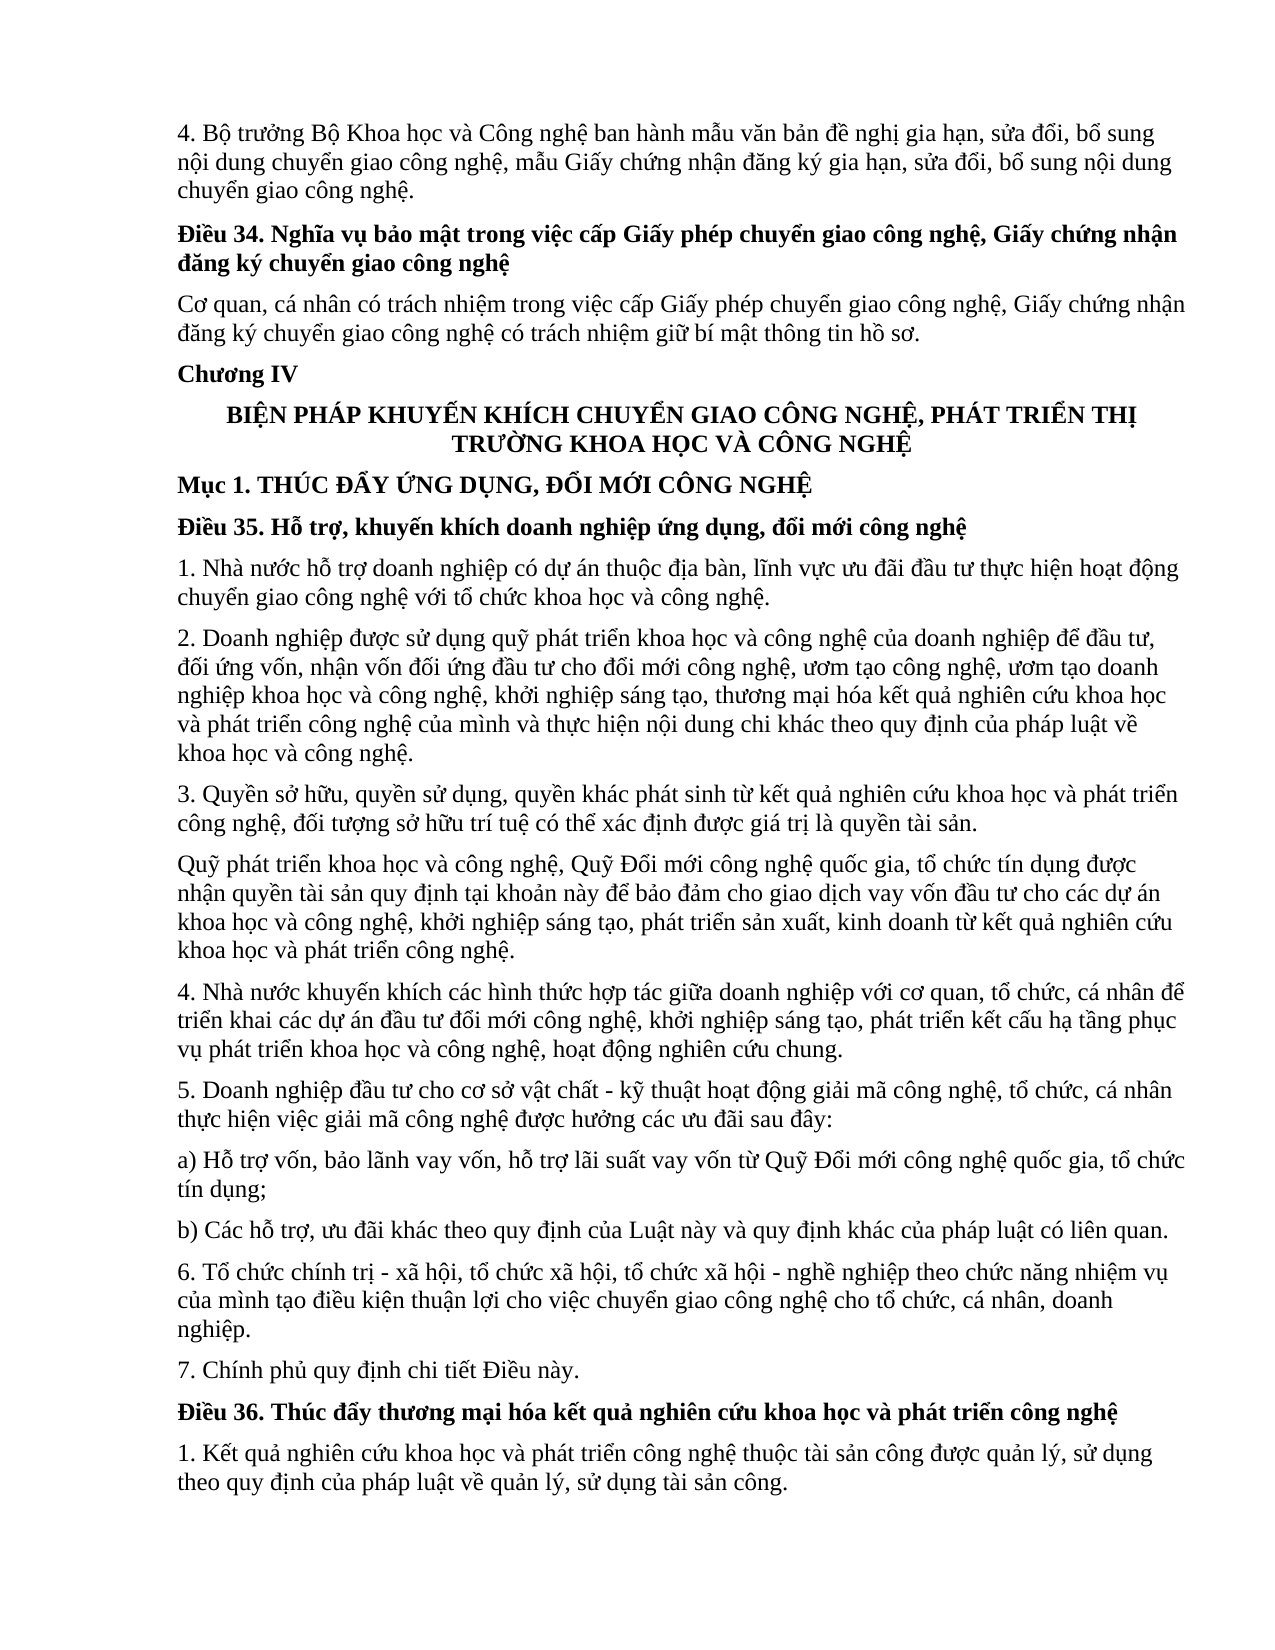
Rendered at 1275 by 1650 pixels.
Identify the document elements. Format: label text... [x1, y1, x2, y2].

text BIỆN PHÁP KHUYẾN KHÍCH CHUYỂN GIAO CÔNG NGHỆ, PHÁT TRIỂN THỊ TRƯỜNG KHOA HỌC VÀ CÔNG NGHỆ [177, 401, 1186, 458]
text Chương IV [177, 359, 1186, 388]
text Mục 1. THÚC ĐẨY ỨNG DỤNG, ĐỔI MỚI CÔNG NGHỆ [177, 471, 1186, 499]
text a) Hỗ trợ vốn, bảo lãnh vay vốn, hỗ trợ lãi suất vay vốn từ Quỹ Đổi mới công nghệ quốc gia, tổ chức tín dụng; [177, 1146, 1186, 1203]
text 1. Kết quả nghiên cứu khoa học và phát triển công nghệ thuộc tài sản công được quản lý, sử dụng theo quy định của pháp luật về quản lý, sử dụng tài sản công. [177, 1438, 1186, 1496]
text 7. Chính phủ quy định chi tiết Điều này. [177, 1356, 1186, 1384]
text Điều 34. Nghĩa vụ bảo mật trong việc cấp Giấy phép chuyển giao công nghệ, Giấy chứng nhận đăng ký chuyển giao công nghệ [177, 219, 1186, 277]
text 4. Bộ trưởng Bộ Khoa học và Công nghệ ban hành mẫu văn bản đề nghị gia hạn, sửa đổi, bổ sung nội dung chuyển giao công nghệ, mẫu Giấy chứng nhận đăng ký gia hạn, sửa đổi, bổ sung nội dung chuyển giao công nghệ. [177, 118, 1186, 204]
text Điều 35. Hỗ trợ, khuyến khích doanh nghiệp ứng dụng, đổi mới công nghệ [177, 512, 1186, 541]
text Cơ quan, cá nhân có trách nhiệm trong việc cấp Giấy phép chuyển giao công nghệ, Giấy chứng nhận đăng ký chuyển giao công nghệ có trách nhiệm giữ bí mật thông tin hồ sơ. [177, 289, 1186, 347]
text 2. Doanh nghiệp được sử dụng quỹ phát triển khoa học và công nghệ của doanh nghiệp để đầu tư, đối ứng vốn, nhận vốn đối ứng đầu tư cho đổi mới công nghệ, ươm tạo công nghệ, ươm tạo doanh nghiệp khoa học và công nghệ, khởi nghiệp sáng tạo, thương mại hóa kết quả nghiên cứu khoa học và phát triển công nghệ của mình và thực hiện nội dung chi khác theo quy định của pháp luật về khoa học và công nghệ. [177, 623, 1186, 767]
text 6. Tổ chức chính trị - xã hội, tổ chức xã hội, tổ chức xã hội - nghề nghiệp theo chức năng nhiệm vụ của mình tạo điều kiện thuận lợi cho việc chuyển giao công nghệ cho tổ chức, cá nhân, doanh nghiệp. [177, 1257, 1186, 1343]
text 5. Doanh nghiệp đầu tư cho cơ sở vật chất - kỹ thuật hoạt động giải mã công nghệ, tổ chức, cá nhân thực hiện việc giải mã công nghệ được hưởng các ưu đãi sau đây: [177, 1076, 1186, 1133]
text 3. Quyền sở hữu, quyền sử dụng, quyền khác phát sinh từ kết quả nghiên cứu khoa học và phát triển công nghệ, đối tượng sở hữu trí tuệ có thể xác định được giá trị là quyền tài sản. [177, 779, 1186, 837]
text 1. Nhà nước hỗ trợ doanh nghiệp có dự án thuộc địa bàn, lĩnh vực ưu đãi đầu tư thực hiện hoạt động chuyển giao công nghệ với tổ chức khoa học và công nghệ. [177, 553, 1186, 611]
text Điều 36. Thúc đẩy thương mại hóa kết quả nghiên cứu khoa học và phát triển công nghệ [177, 1397, 1186, 1426]
text b) Các hỗ trợ, ưu đãi khác theo quy định của Luật này và quy định khác của pháp luật có liên quan. [177, 1216, 1186, 1244]
text Quỹ phát triển khoa học và công nghệ, Quỹ Đổi mới công nghệ quốc gia, tổ chức tín dụng được nhận quyền tài sản quy định tại khoản này để bảo đảm cho giao dịch vay vốn đầu tư cho các dự án khoa học và công nghệ, khởi nghiệp sáng tạo, phát triển sản xuất, kinh doanh từ kết quả nghiên cứu khoa học và phát triển công nghệ. [177, 849, 1186, 964]
text 4. Nhà nước khuyến khích các hình thức hợp tác giữa doanh nghiệp với cơ quan, tổ chức, cá nhân để triển khai các dự án đầu tư đổi mới công nghệ, khởi nghiệp sáng tạo, phát triển kết cấu hạ tầng phục vụ phát triển khoa học và công nghệ, hoạt động nghiên cứu chung. [177, 977, 1186, 1063]
